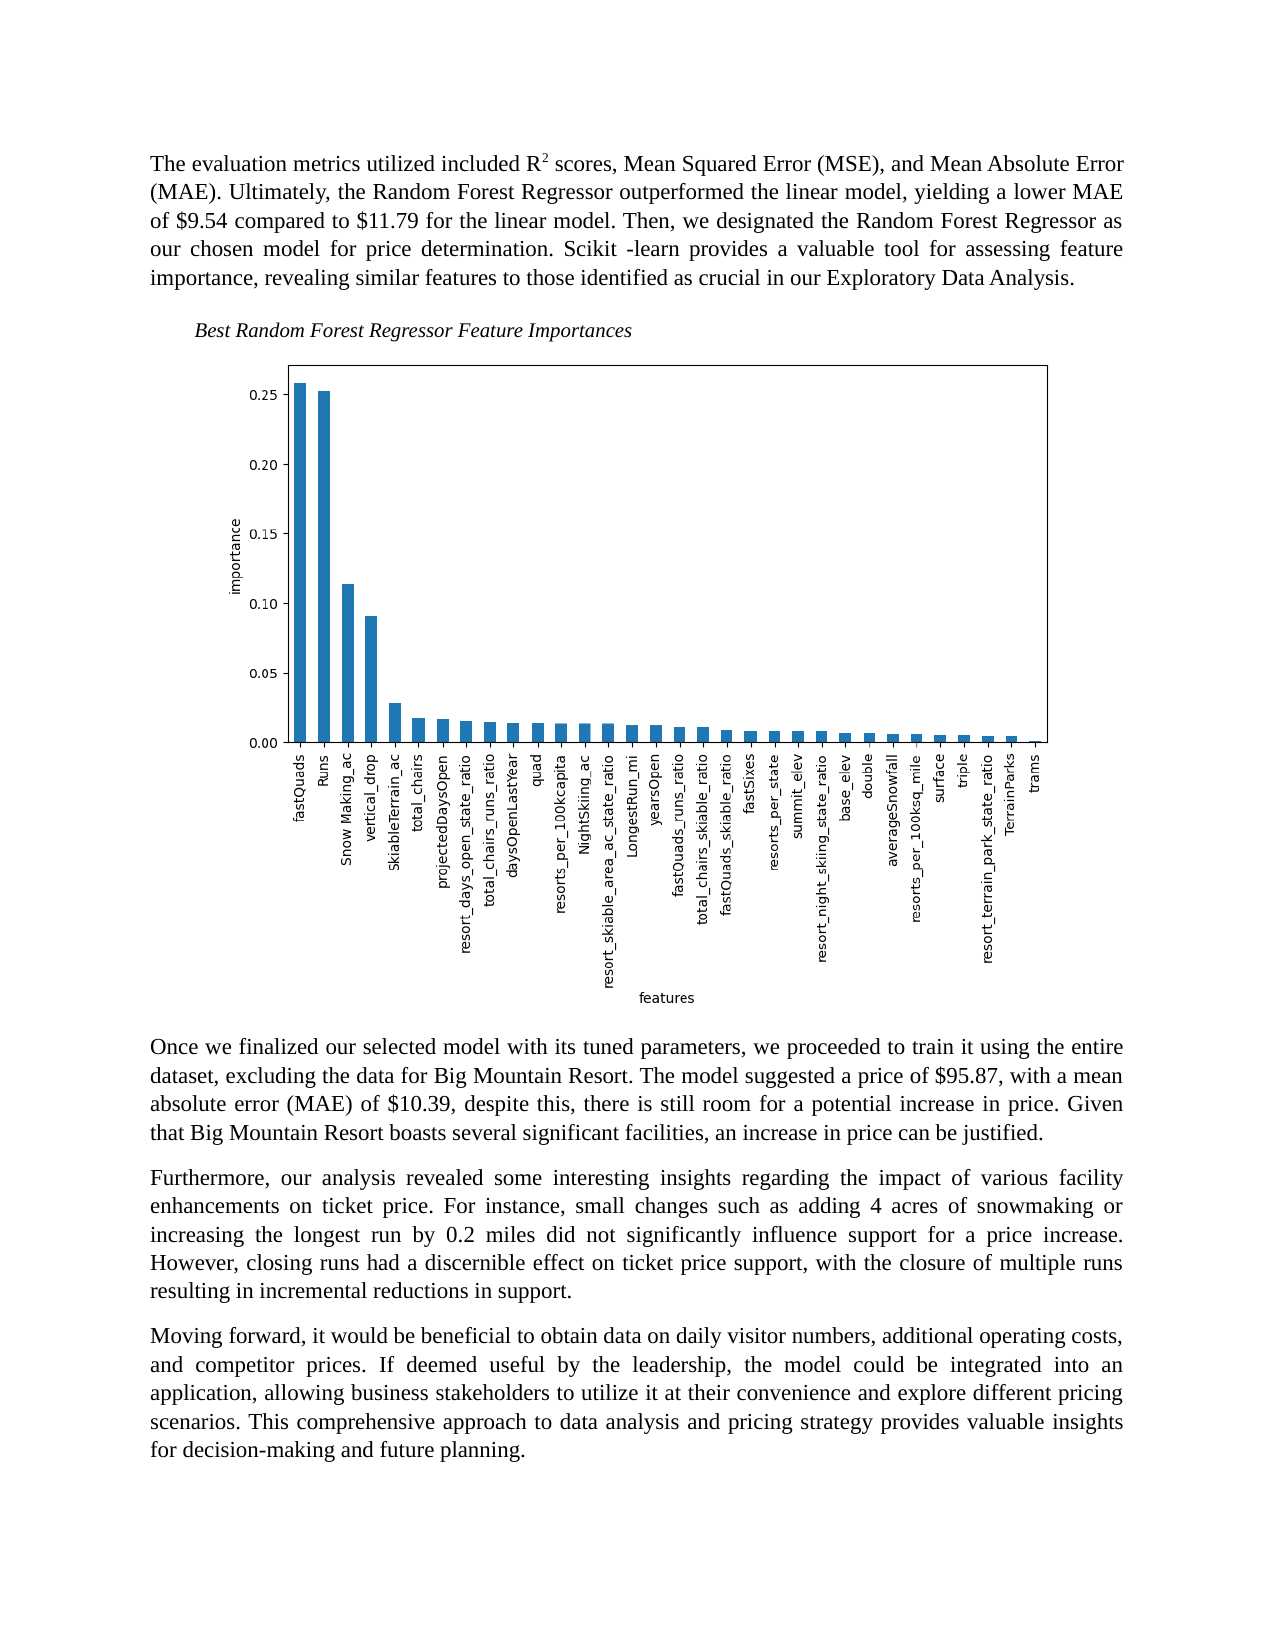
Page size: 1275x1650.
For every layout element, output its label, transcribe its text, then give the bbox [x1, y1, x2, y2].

text Once we finalized our selected model with its tuned parameters, we proceeded to train it using the entire dataset, excluding the data for Big Mountain Resort. The model suggested a price of $95.87, with a mean absolute error (MAE) of $10.39, despite this, there is still room for a potential increase in price. Given that Big Mountain Resort boasts several significant facilities, an increase in price can be justified. [150, 1033, 1125, 1145]
text Moving forward, it would be beneficial to obtain data on daily visitor numbers, additional operating costs, and competitor prices. If deemed useful by the leadership, the model could be integrated into an application, allowing business stakeholders to utilize it at their convenience and explore different pricing scenarios. This comprehensive approach to data analysis and pricing strategy provides valuable insights for decision-making and future planning. [150, 1323, 1125, 1463]
text Best Random Forest Regressor Feature Importances [194, 318, 1125, 342]
picture [219, 360, 1056, 1015]
text Furthermore, our analysis revealed some interesting insights regarding the impact of various facility enhancements on ticket price. For instance, small changes such as adding 4 acres of snowmaking or increasing the longest run by 0.2 miles did not significantly influence support for a price increase. However, closing runs had a discernible effect on ticket price support, with the closure of multiple runs resulting in incremental reductions in support. [150, 1164, 1125, 1304]
